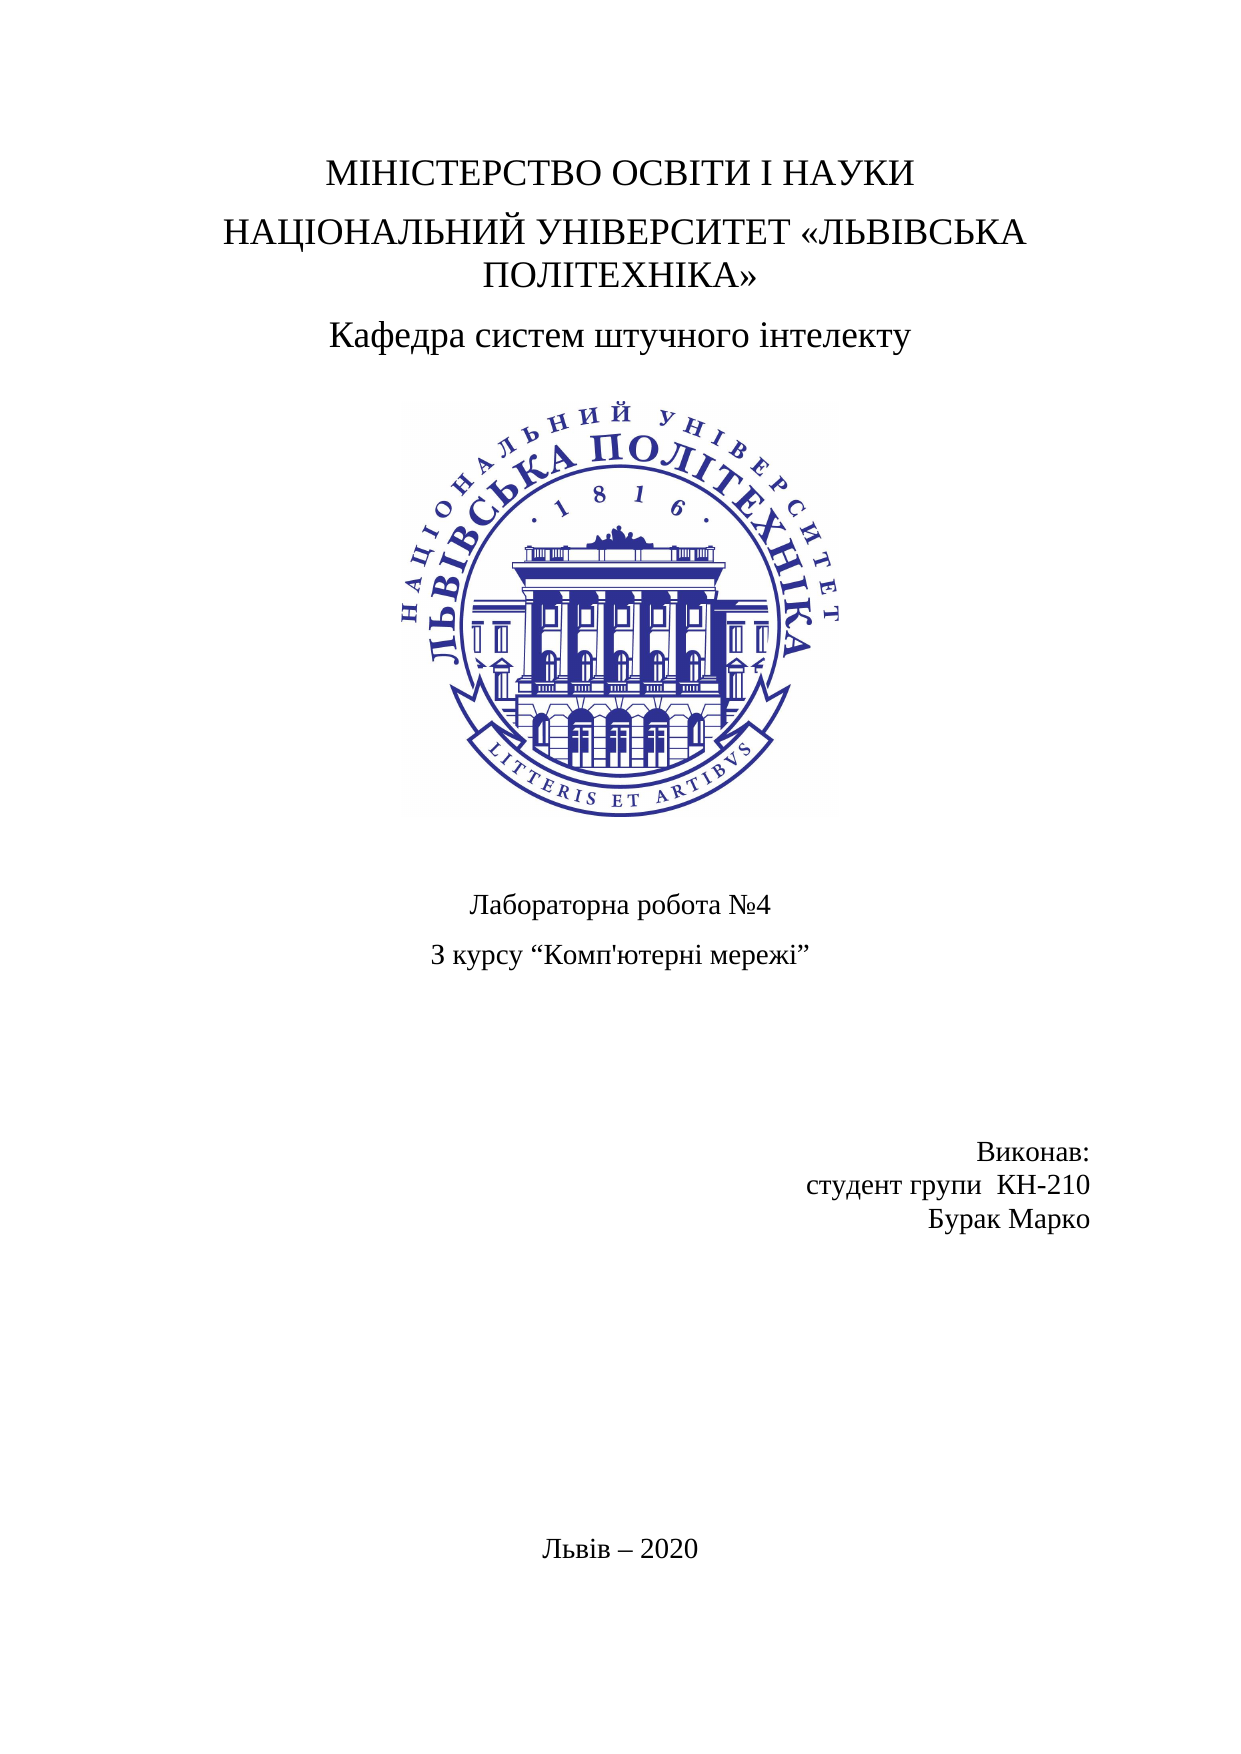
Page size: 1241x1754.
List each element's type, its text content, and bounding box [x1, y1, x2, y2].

text Львів – 2020 [150, 1531, 1090, 1565]
text Лабораторна робота №4 [150, 887, 1090, 921]
text Кафедра систем штучного інтелекту [150, 313, 1090, 356]
text З курсу “Комп'ютерні мережі” [150, 937, 1090, 971]
text Виконав: студент групи КН-210 [150, 1134, 1090, 1201]
text МІНІСТЕРСТВО ОСВІТИ І НАУКИ [150, 150, 1090, 193]
text Бурак Марко [150, 1201, 1090, 1234]
text НАЦІОНАЛЬНИЙ УНІВЕРСИТЕТ «ЛЬВІВСЬКА ПОЛІТЕХНІКА» [150, 210, 1090, 296]
picture [401, 401, 839, 817]
